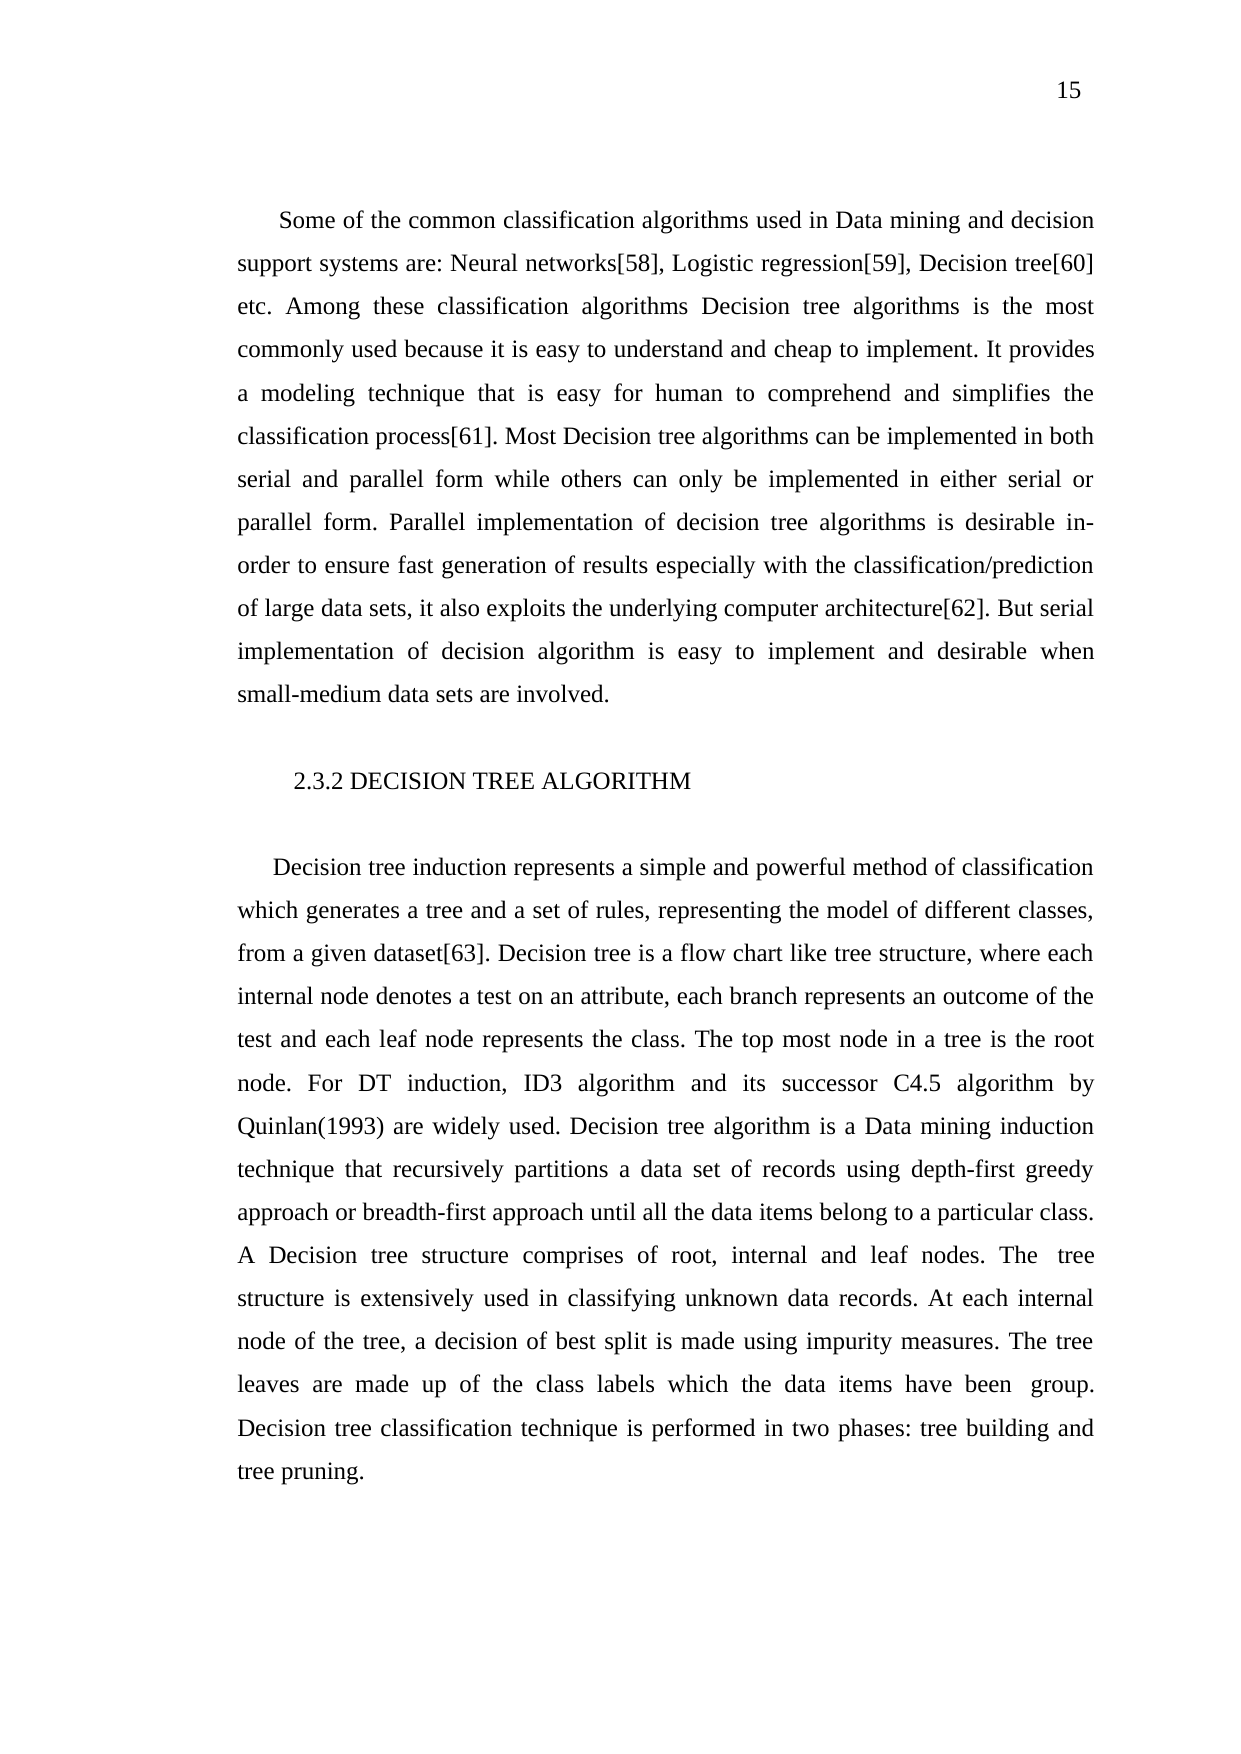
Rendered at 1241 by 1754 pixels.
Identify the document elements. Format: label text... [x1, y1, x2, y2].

text Some of the common classification algorithms used in Data mining and decision support systems are: Neural networks[58], Logistic regression[59], Decision tree[60] etc. Among these classification algorithms Decision tree algorithms is the most commonly used because it is easy to understand and cheap to implement. It provides a modeling technique that is easy for human to comprehend and simplifies the classification process[61]. Most Decision tree algorithms can be implemented in both serial and parallel form while others can only be implemented in either serial or parallel form. Parallel implementation of decision tree algorithms is desirable in- order to ensure fast generation of results especially with the classification/prediction of large data sets, it also exploits the underlying computer architecture[62]. But serial implementation of decision algorithm is easy to implement and desirable when small-medium data sets are involved. [237, 205, 1095, 708]
text Decision tree induction represents a simple and powerful method of classification which generates a tree and a set of rules, representing the model of different classes, from a given dataset[63]. Decision tree is a flow chart like tree structure, where each internal node denotes a test on an attribute, each branch represents an outcome of the test and each leaf node represents the class. The top most node in a tree is the root node. For DT induction, ID3 algorithm and its successor C4.5 algorithm by Quinlan(1993) are widely used. Decision tree algorithm is a Data mining induction technique that recursively partitions a data set of records using depth-first greedy approach or breadth-first approach until all the data items belong to a particular class. A Decision tree structure comprises of root, internal and leaf nodes. The tree structure is extensively used in classifying unknown data records. At each internal node of the tree, a decision of best split is made using impurity measures. The tree leaves are made up of the class labels which the data items have been group. Decision tree classification technique is performed in two phases: tree building and tree pruning. [237, 852, 1095, 1484]
list 2.3.2 DECISION TREE ALGORITHM [218, 766, 1192, 794]
